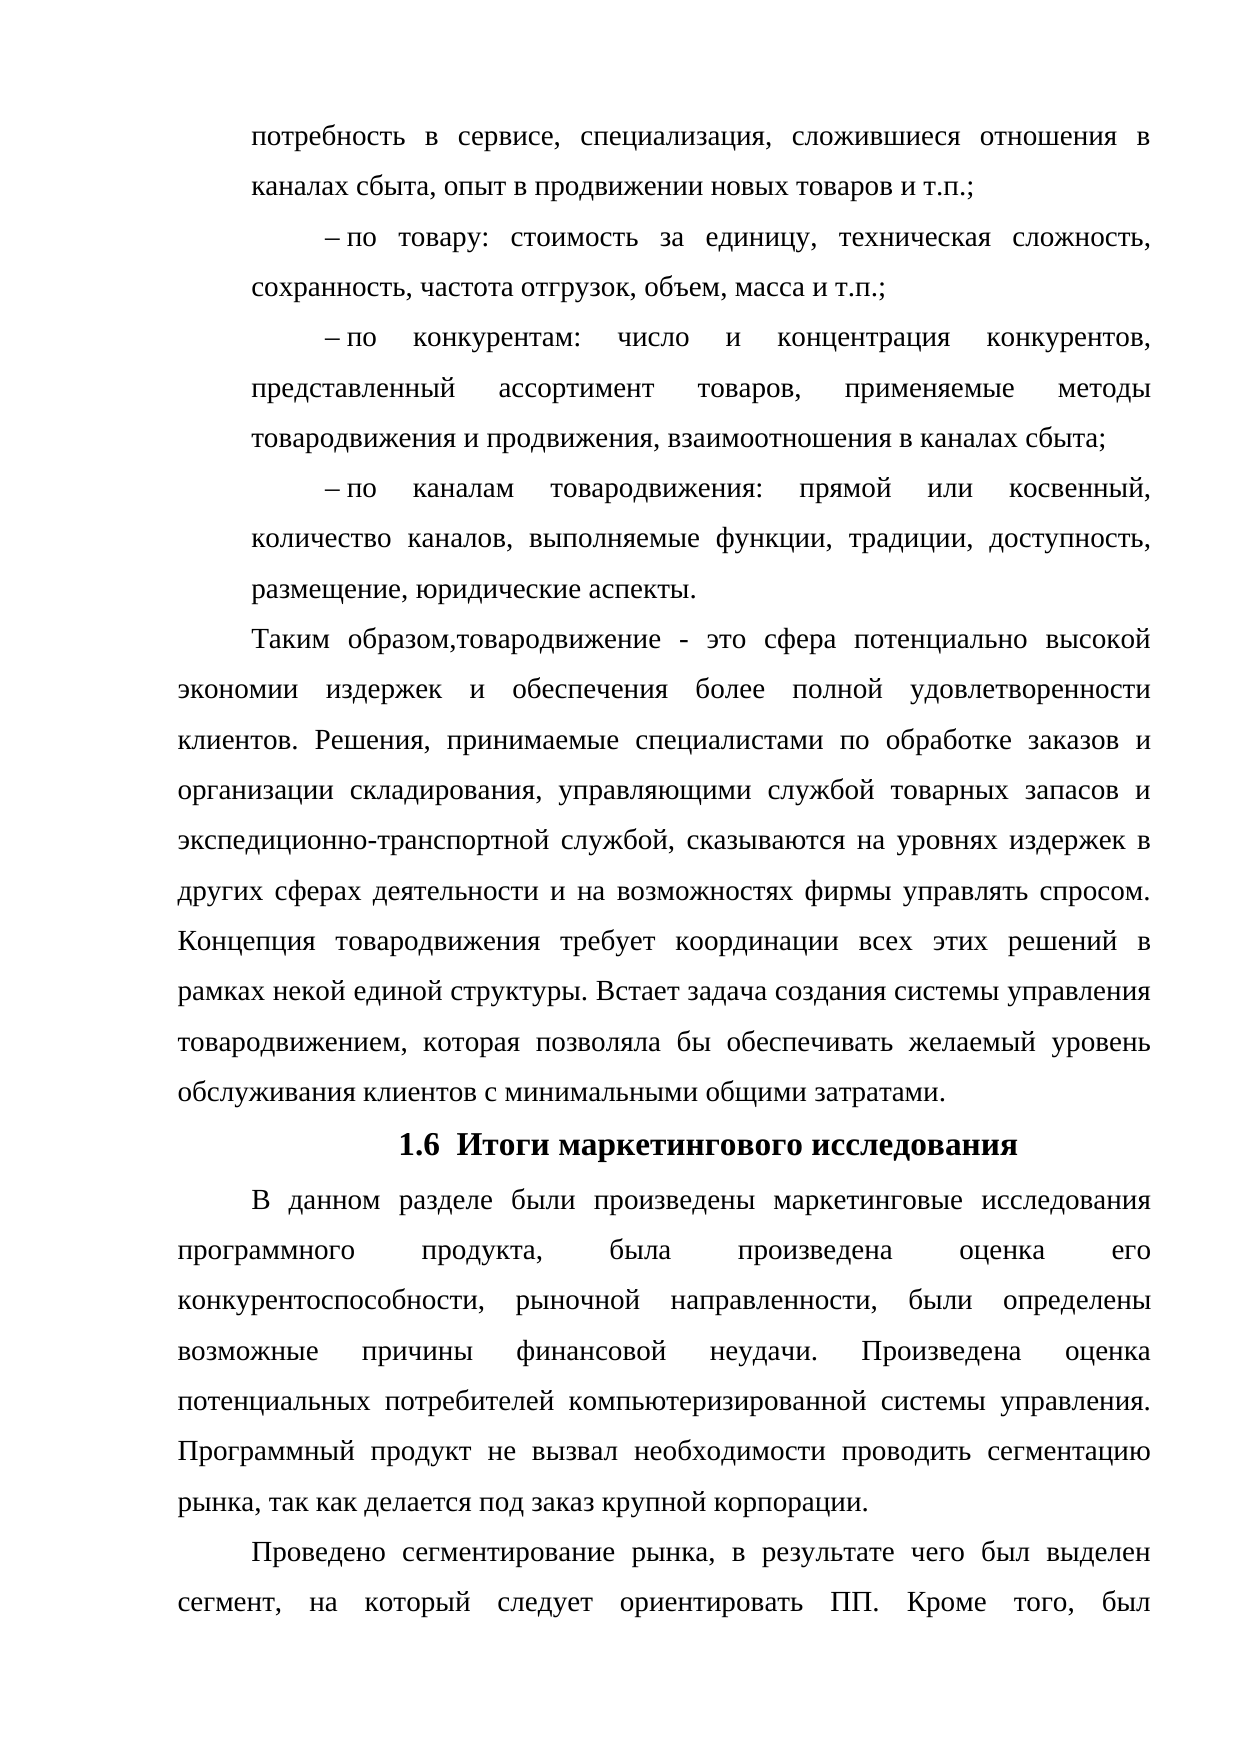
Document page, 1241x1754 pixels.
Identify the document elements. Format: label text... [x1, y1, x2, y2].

text Таким образом,товародвижение - это сфера потенциально высокой экономии издержек и обеспечения более полной удовлетворенности клиентов. Решения, принимаемые специалистами по обработке заказов и организации складирования, управляющими службой товарных запасов и экспедиционно-транспортной службой, сказываются на уровнях издержек в других сферах деятельности и на возможностях фирмы управлять спросом. Концепция товародвижения требует координации всех этих решений в рамках некой единой структуры. Встает задача создания системы управления товародвижением, которая позволяла бы обеспечивать желаемый уровень обслуживания клиентов с минимальными общими затратами. [177, 621, 1152, 1108]
text – по товару: стоимость за единицу, техническая сложность, сохранность, частота отгрузок, объем, масса и т.п.; [251, 219, 1152, 303]
text 1.6 Итоги маркетингового исследования [265, 1124, 1152, 1163]
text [251, 118, 1152, 202]
text – по конкурентам: число и концентрация конкурентов, представленный ассортимент товаров, применяемые методы товародвижения и продвижения, взаимоотношения в каналах сбыта; [251, 319, 1152, 453]
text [177, 1534, 1152, 1618]
text – по каналам товародвижения: прямой или косвенный, количество каналов, выполняемые функции, традиции, доступность, размещение, юридические аспекты. [251, 470, 1152, 604]
text В данном разделе были произведены маркетинговые исследования программного продукта, была произведена оценка его конкурентоспособности, рыночной направленности, были определены возможные причины финансовой неудачи. Произведена оценка потенциальных потребителей компьютеризированной системы управления. Программный продукт не вызвал необходимости проводить сегментацию рынка, так как делается под заказ крупной корпорации. [177, 1182, 1152, 1517]
